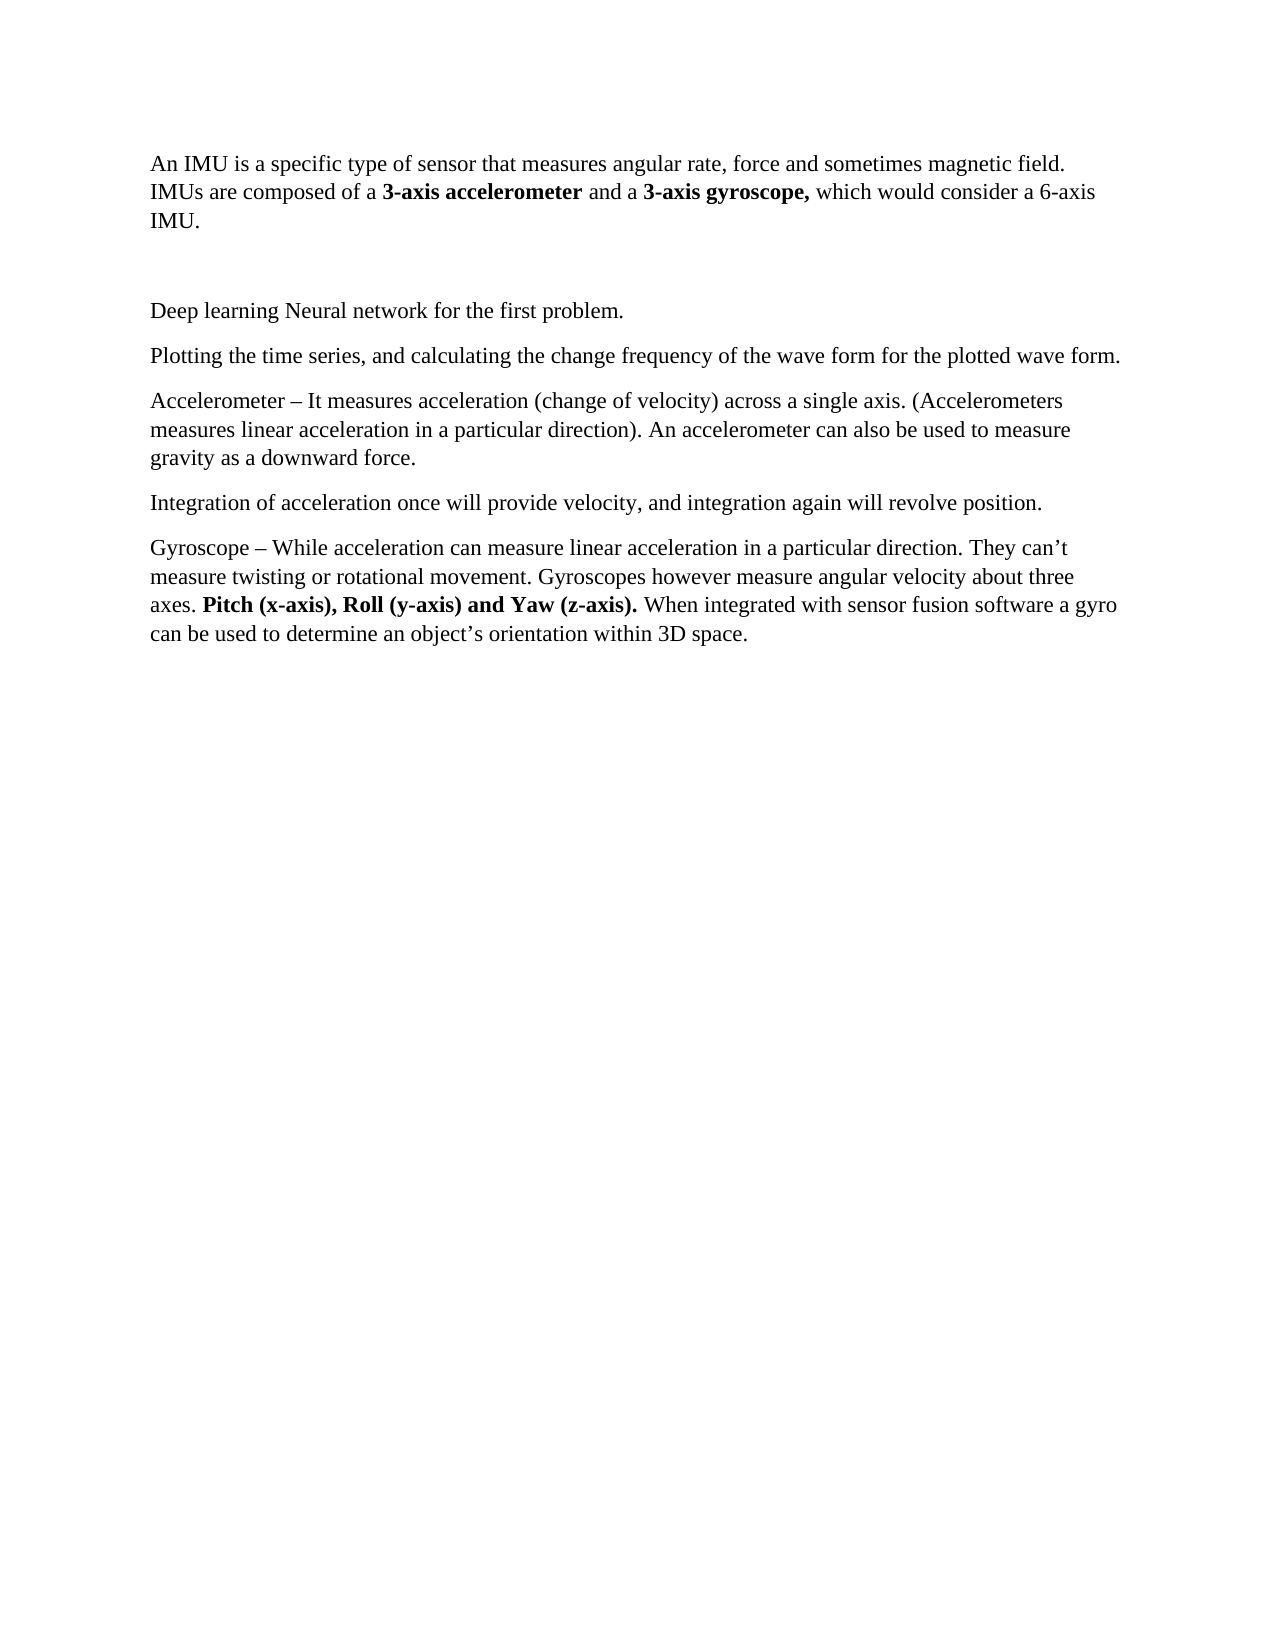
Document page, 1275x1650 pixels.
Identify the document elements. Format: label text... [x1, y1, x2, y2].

text An IMU is a specific type of sensor that measures angular rate, force and sometimes magnetic field. IMUs are composed of a 3-axis accelerometer and a 3-axis gyroscope, which would consider a 6-axis IMU. [150, 150, 1125, 233]
text Gyroscope – While acceleration can measure linear acceleration in a particular direction. They can’t measure twisting or rotational movement. Gyroscopes however measure angular velocity about three axes. Pitch (x-axis), Roll (y-axis) and Yaw (z-axis). When integrated with sensor fusion software a gyro can be used to determine an object’s orientation within 3D space. [150, 534, 1125, 646]
text Plotting the time series, and calculating the change frequency of the wave form for the plotted wave form. [150, 342, 1125, 368]
text Deep learning Neural network for the first problem. [150, 297, 1125, 323]
text Integration of acceleration once will provide velocity, and integration again will revolve position. [150, 489, 1125, 516]
text Accelerometer – It measures acceleration (change of velocity) across a single axis. (Accelerometers measures linear acceleration in a particular direction). An accelerometer can also be used to measure gravity as a downward force. [150, 387, 1125, 471]
